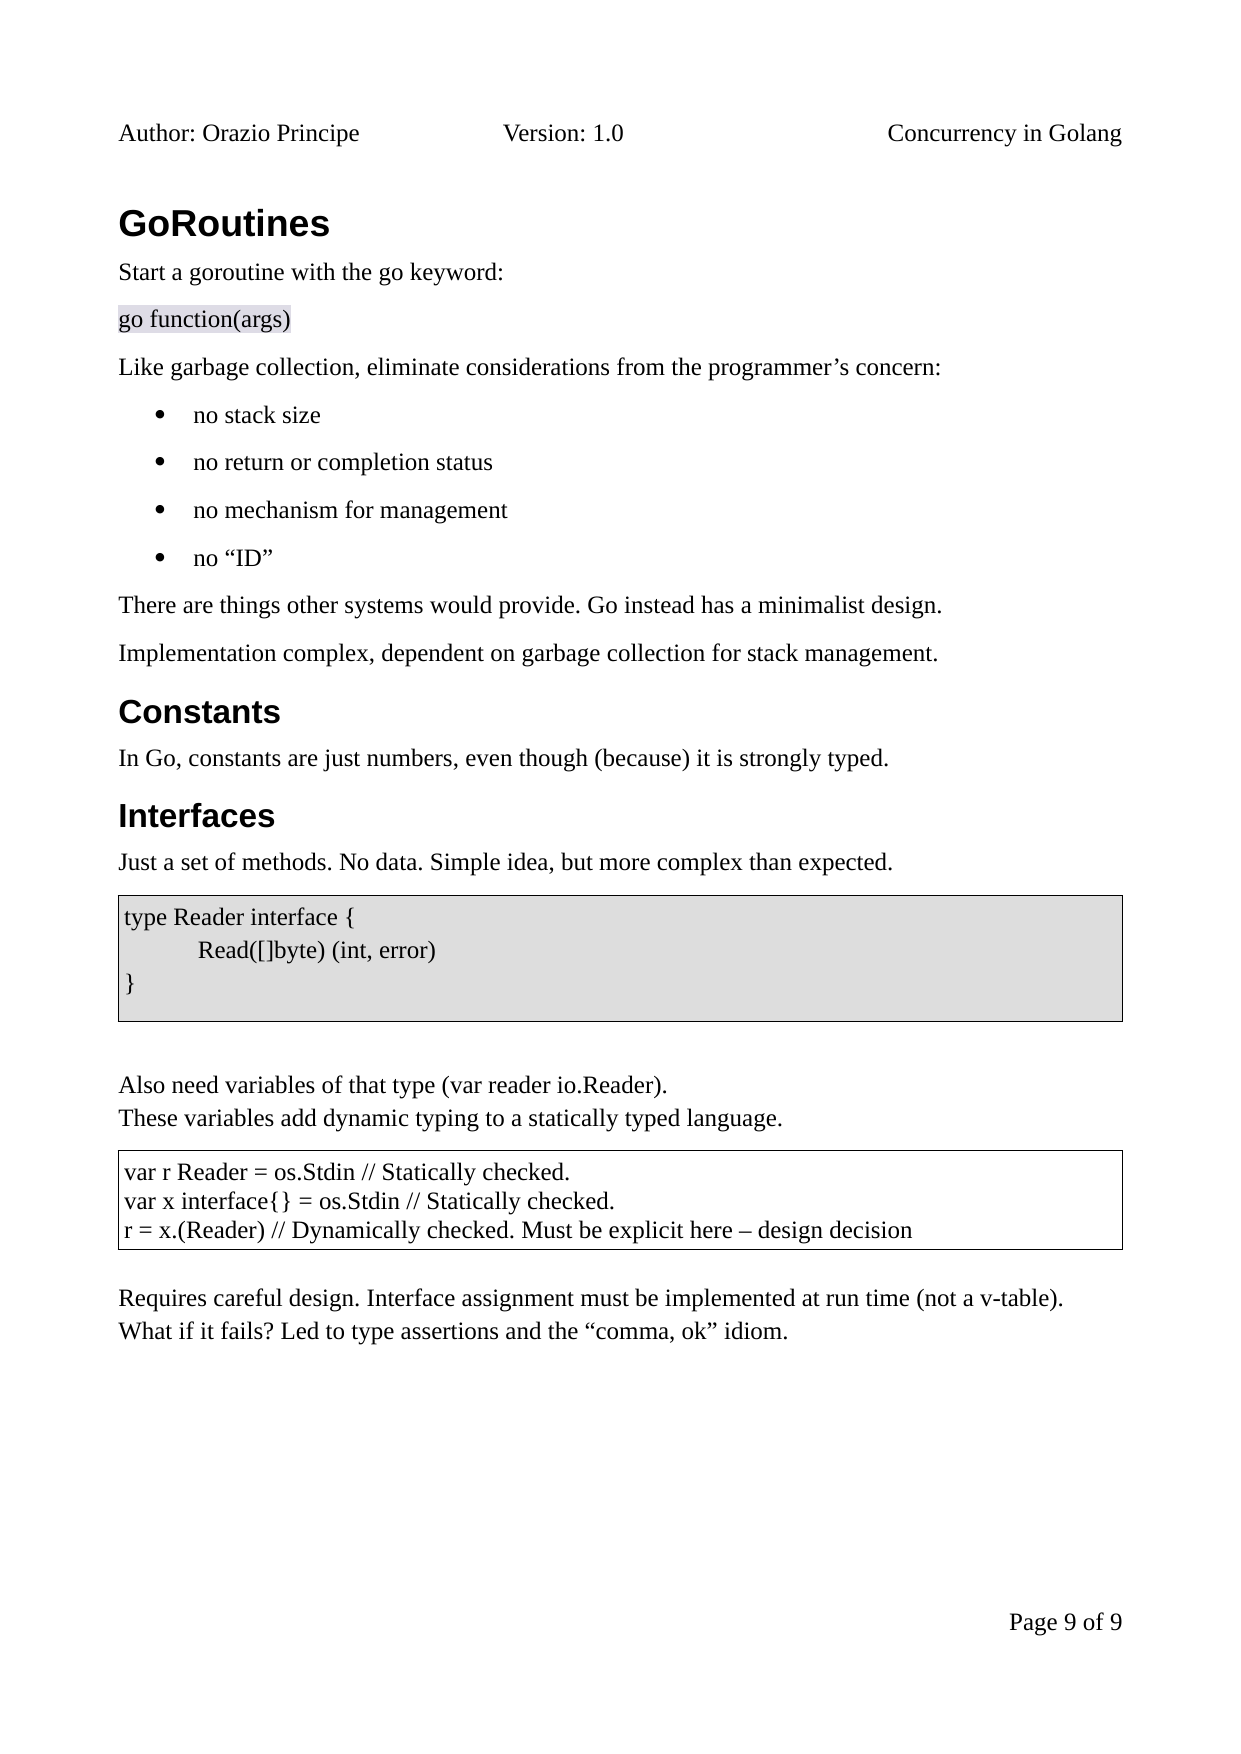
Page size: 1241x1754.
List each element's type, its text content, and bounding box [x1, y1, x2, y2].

text Like garbage collection, eliminate considerations from the programmer’s concern: [118, 352, 1122, 381]
list no mechanism for management [156, 495, 1122, 524]
text Implementation complex, dependent on garbage collection for stack management. [118, 638, 1122, 667]
subtitle GoRoutines [118, 201, 1122, 244]
subtitle Constants [118, 692, 1122, 730]
list no stack size [156, 400, 1122, 428]
text Also need variables of that type (var reader io.Reader). These variables add dynamic typing to a statically typed language. [118, 1070, 1122, 1132]
text There are things other systems would provide. Go instead has a minimalist design. [118, 590, 1122, 619]
subtitle Interfaces [118, 796, 1122, 835]
text In Go, constants are just numbers, even though (because) it is strongly typed. [118, 743, 1122, 771]
text Just a set of methods. No data. Simple idea, but more complex than expected. [118, 847, 1122, 876]
list no “ID” [156, 543, 1122, 571]
table_header type Reader interface { Read([]byte) (int, error) } [119, 896, 1122, 1021]
text Start a goroutine with the go keyword: [118, 257, 1122, 286]
table_header var r Reader = os.Stdin // Statically checked. var x interface{} = os.Stdin // Statically checked. r = x.(Reader) // Dynamically checked. Must be explicit here – design decision [119, 1151, 1122, 1249]
list no return or completion status [156, 447, 1122, 476]
text Requires careful design. Interface assignment must be implemented at run time (not a v-table). What if it fails? Led to type assertions and the “comma, ok” idiom. [118, 1250, 1122, 1345]
text go function(args) [118, 304, 1122, 333]
